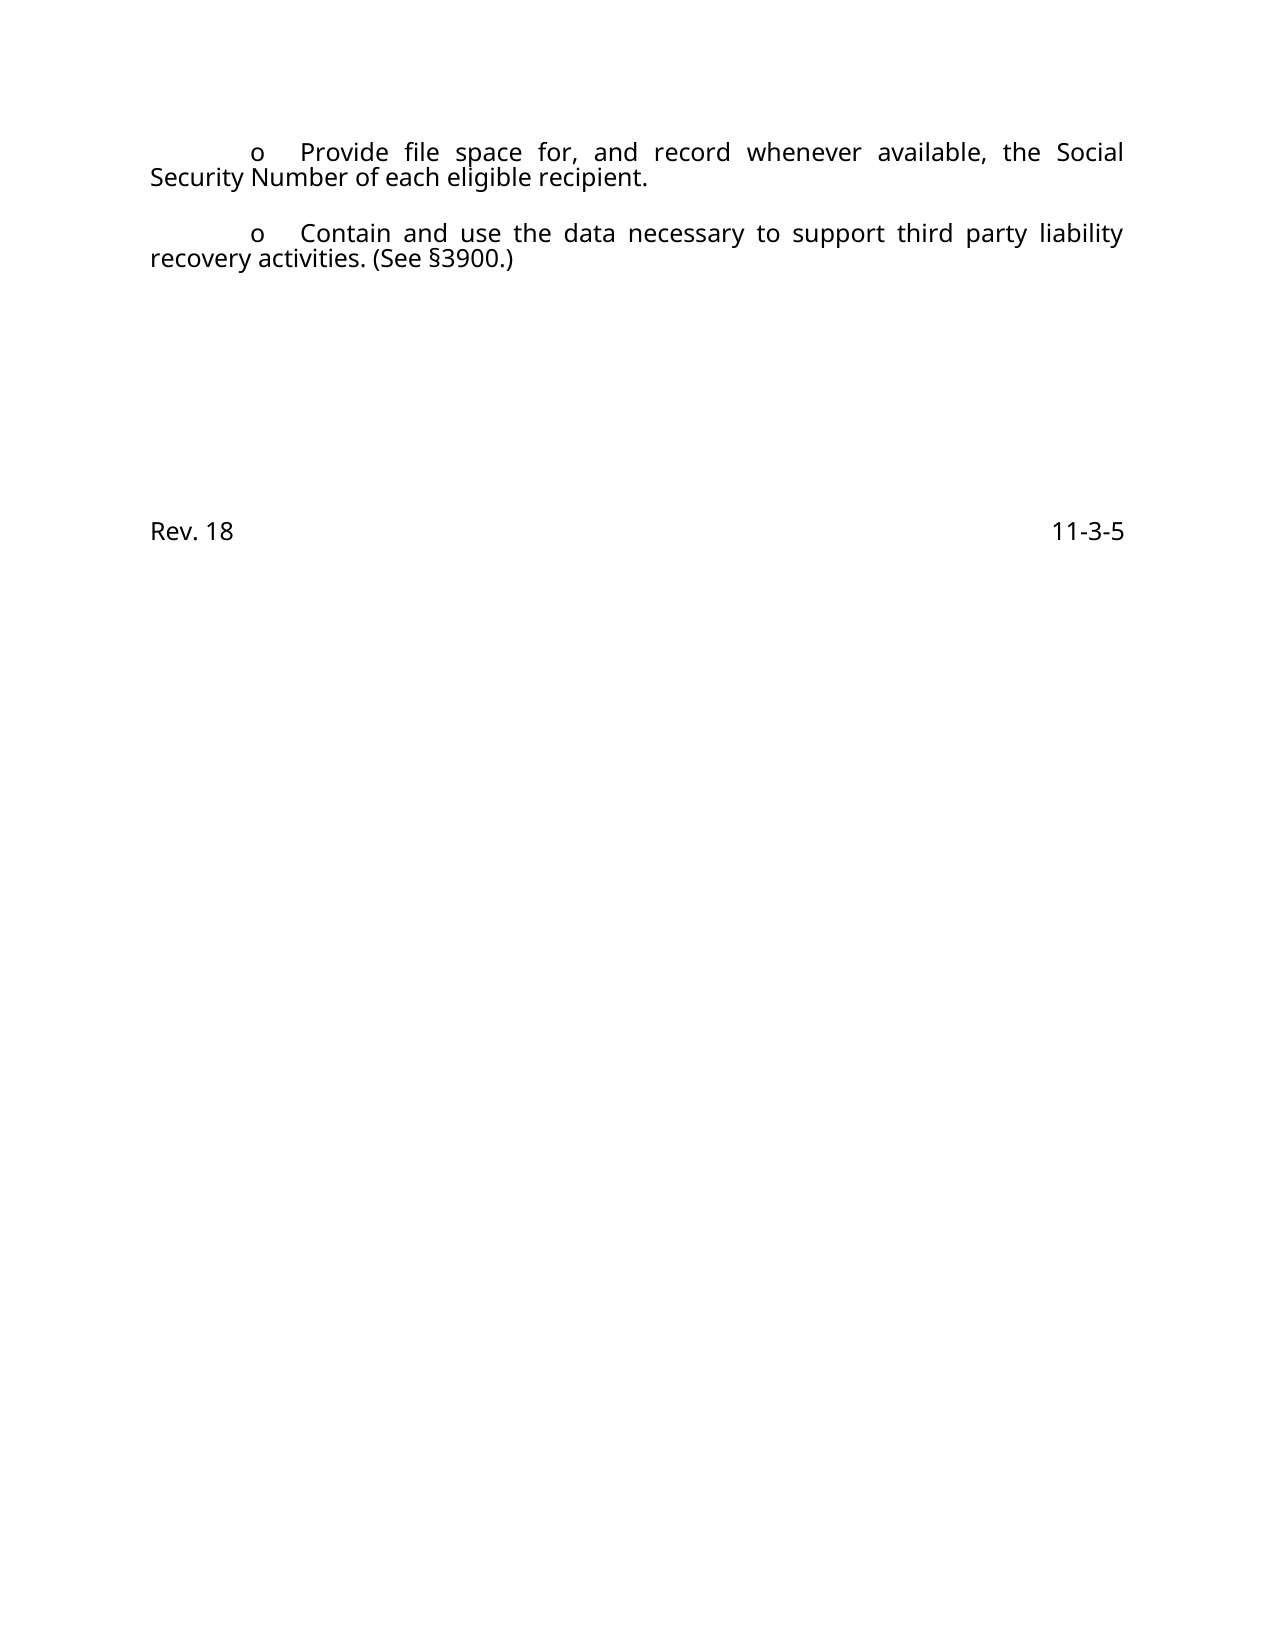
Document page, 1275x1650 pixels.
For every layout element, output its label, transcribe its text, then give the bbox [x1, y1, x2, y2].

text o Provide file space for, and record whenever available, the Social Security Number of each eligible recipient. [150, 139, 1125, 194]
text Rev. 18 11-3-5 [150, 519, 1125, 546]
text o Contain and use the data necessary to support third party liability recovery activities. (See §3900.) [150, 221, 1125, 275]
